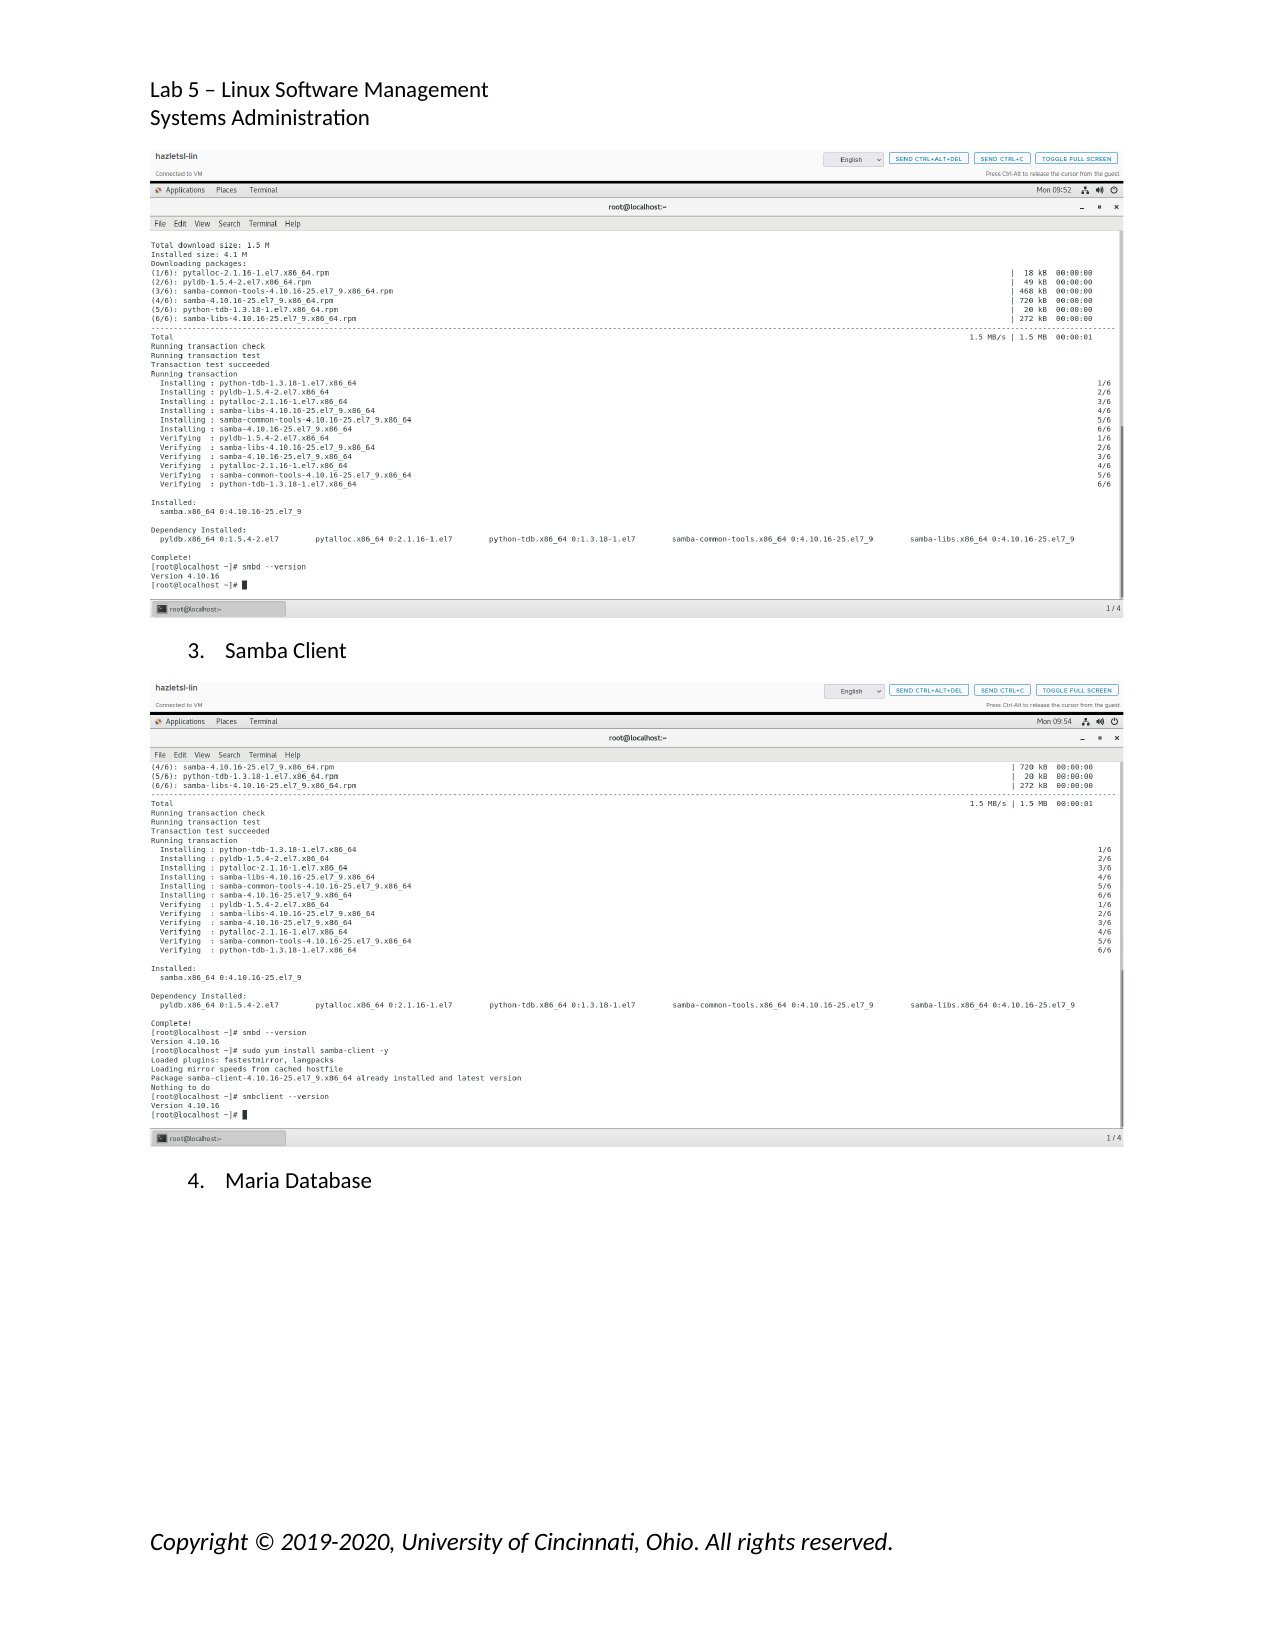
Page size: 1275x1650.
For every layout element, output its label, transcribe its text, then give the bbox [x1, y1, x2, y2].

picture [150, 150, 1124, 618]
list Maria Database [187, 1166, 1125, 1194]
list Samba Client [187, 636, 1125, 664]
picture [150, 682, 1124, 1147]
